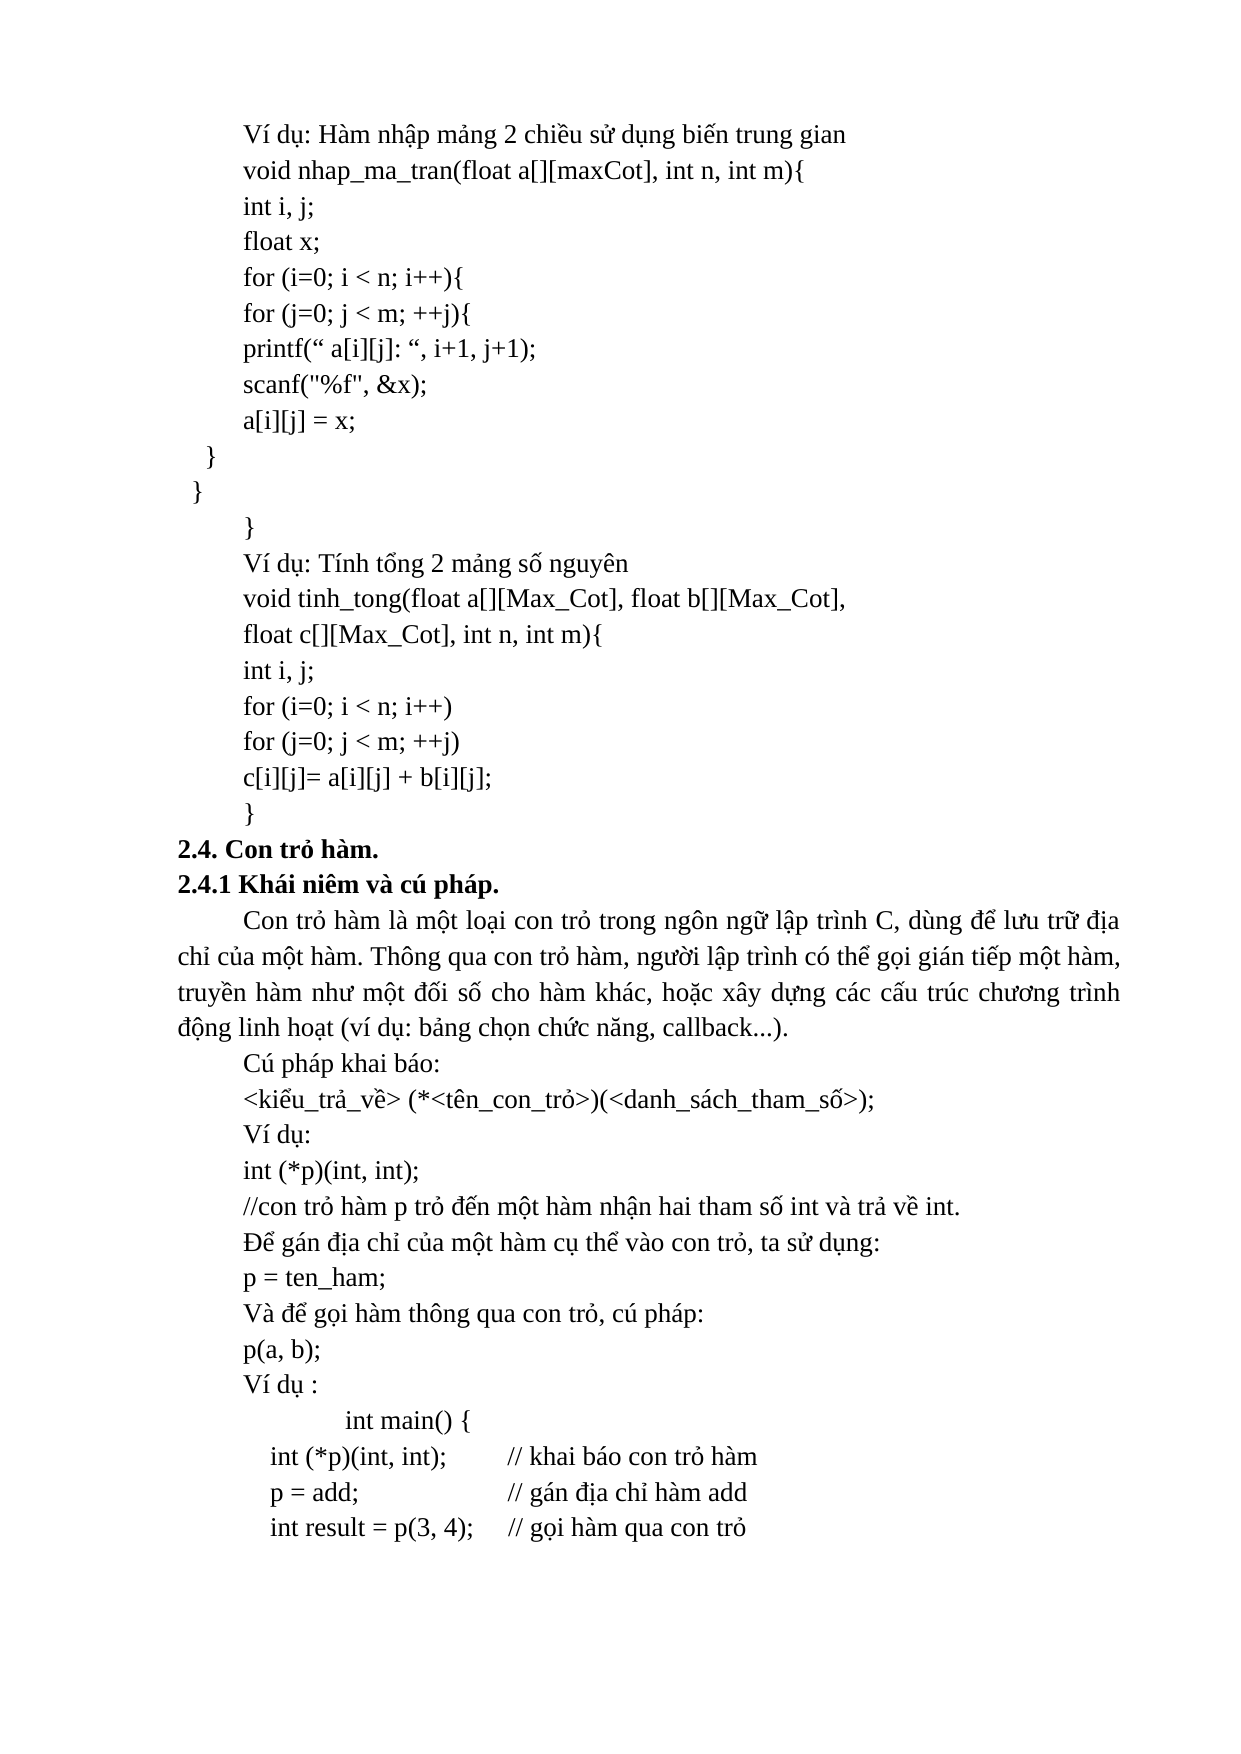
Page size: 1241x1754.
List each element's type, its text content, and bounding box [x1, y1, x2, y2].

text } [177, 511, 1122, 542]
text 2.4.1 Khái niêm và cú pháp. [177, 868, 1122, 899]
text Cú pháp khai báo: [177, 1047, 1122, 1078]
text //con trỏ hàm p trỏ đến một hàm nhận hai tham số int và trả về int. [177, 1190, 1122, 1221]
text printf(“ a[i][j]: “, i+1, j+1); [177, 332, 1122, 364]
text p = add; // gán địa chỉ hàm add [177, 1476, 1122, 1507]
text scanf("%f", &x); [177, 368, 1122, 399]
text c[i][j]= a[i][j] + b[i][j]; [177, 761, 1122, 792]
text for (i=0; i < n; i++) [177, 690, 1122, 721]
text Và để gọi hàm thông qua con trỏ, cú pháp: [177, 1297, 1122, 1328]
text Ví dụ: Tính tổng 2 mảng số nguyên [177, 547, 1122, 578]
text for (j=0; j < m; ++j) [177, 726, 1122, 757]
text Để gán địa chỉ của một hàm cụ thể vào con trỏ, ta sử dụng: [177, 1226, 1122, 1257]
text 2.4. Con trỏ hàm. [177, 833, 1122, 864]
text for (i=0; i < n; i++){ [177, 261, 1122, 292]
text Ví dụ: Hàm nhập mảng 2 chiều sử dụng biến trung gian [177, 118, 1122, 149]
text Con trỏ hàm là một loại con trỏ trong ngôn ngữ lập trình C, dùng để lưu trữ địa chỉ của một hàm. Thông qua con trỏ hàm, người lập trình có thể gọi gián tiếp một hàm, truyền hàm như một đối số cho hàm khác, hoặc xây dựng các cấu trúc chương trình động linh hoạt (ví dụ: bảng chọn chức năng, callback...). [177, 904, 1122, 1042]
text float c[][Max_Cot], int n, int m){ [177, 618, 1122, 649]
text a[i][j] = x; [177, 404, 1122, 435]
text p(a, b); [177, 1333, 1122, 1364]
text for (j=0; j < m; ++j){ [177, 297, 1122, 328]
text float x; [177, 225, 1122, 256]
text void nhap_ma_tran(float a[][maxCot], int n, int m){ [177, 154, 1122, 185]
text int result = p(3, 4); // gọi hàm qua con trỏ [177, 1512, 1122, 1543]
text } [177, 797, 1122, 828]
text void tinh_tong(float a[][Max_Cot], float b[][Max_Cot], [177, 583, 1122, 614]
text int main() { [252, 1404, 1122, 1436]
text } [177, 475, 1122, 507]
text Ví dụ: [177, 1118, 1122, 1150]
text } [177, 440, 1122, 471]
text int i, j; [177, 189, 1122, 221]
text int (*p)(int, int); [177, 1154, 1122, 1185]
text Ví dụ : [177, 1369, 1122, 1400]
text int (*p)(int, int); // khai báo con trỏ hàm [177, 1440, 1122, 1471]
text int i, j; [177, 654, 1122, 685]
text <kiểu_trả_về> (*<tên_con_trỏ>)(<danh_sách_tham_số>); [177, 1083, 1122, 1114]
text p = ten_ham; [177, 1261, 1122, 1293]
